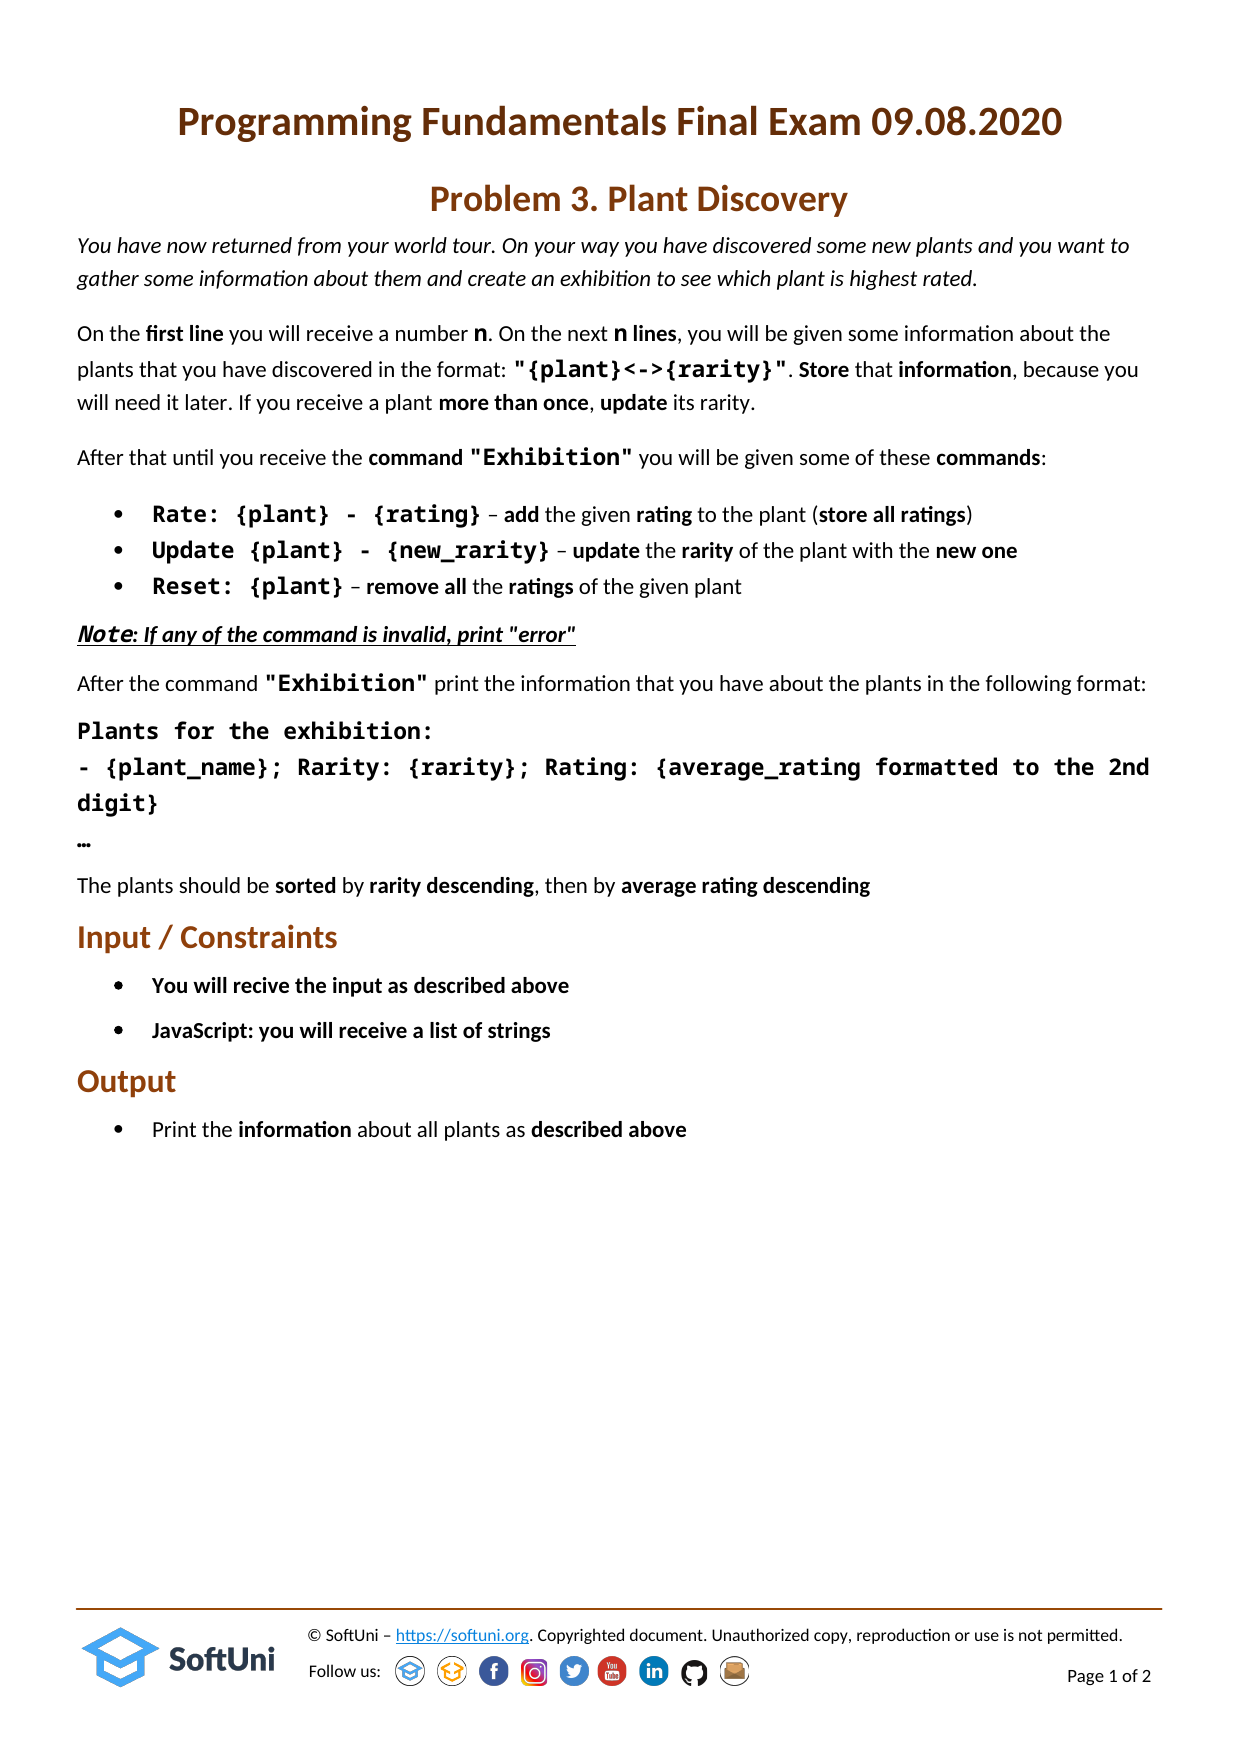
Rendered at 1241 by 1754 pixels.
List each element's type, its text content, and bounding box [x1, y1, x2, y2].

list Reset: {plant} – remove all the ratings of the given plant [114, 570, 1163, 601]
list Update {plant} - {new_rarity} – update the rarity of the plant with the new one [114, 534, 1163, 565]
picture [720, 1656, 749, 1686]
text On the first line you will receive a number n. On the next n lines, you will be given some information about the plants that you have discovered in the format: "{plant}<->{rarity}". Store that information, because you will need it later. If you receive a plant more than once, update its rarity. [77, 317, 1163, 416]
subtitle Output [77, 1061, 1163, 1101]
list Print the information about all plants as described above [114, 1116, 1163, 1144]
text Note: If any of the command is invalid, print "error" [77, 618, 1163, 649]
picture [521, 1659, 548, 1686]
picture [653, 1668, 662, 1678]
picture [395, 1656, 425, 1686]
list JavaScript: you will receive a list of strings [114, 1016, 1163, 1044]
picture [660, 1677, 669, 1686]
picture [660, 1656, 669, 1665]
picture [639, 1656, 648, 1665]
subtitle Programming Fundamentals Final Exam 09.08.2020 [77, 95, 1163, 146]
list Rate: {plant} - {rating} – add the given rating to the plant (store all ratings) [114, 498, 1163, 529]
picture [639, 1677, 648, 1686]
picture [559, 1656, 589, 1686]
picture [437, 1656, 467, 1686]
picture [681, 1660, 708, 1686]
subtitle Problem 3. Plant Discovery [114, 175, 1163, 221]
text You have now returned from your world tour. On your way you have discovered some new plants and you want to gather some information about them and create an exhibition to see which plant is highest rated. [77, 232, 1163, 292]
text The plants should be sorted by rarity descending, then by average rating descending [77, 871, 1163, 899]
list You will recive the input as described above [114, 971, 1163, 999]
subtitle Input / Constraints [77, 916, 1163, 957]
picture [597, 1656, 627, 1686]
text After that until you receive the command "Exhibition" you will be given some of these commands: [77, 441, 1163, 472]
text After the command "Exhibition" print the information that you have about the plants in the following format: [77, 667, 1163, 698]
text Plants for the exhibition: - {plant_name}; Rarity: {rarity}; Rating: {average_rating formatted to the 2nd digit} … [77, 715, 1163, 854]
picture [479, 1656, 509, 1686]
picture [75, 1621, 281, 1693]
